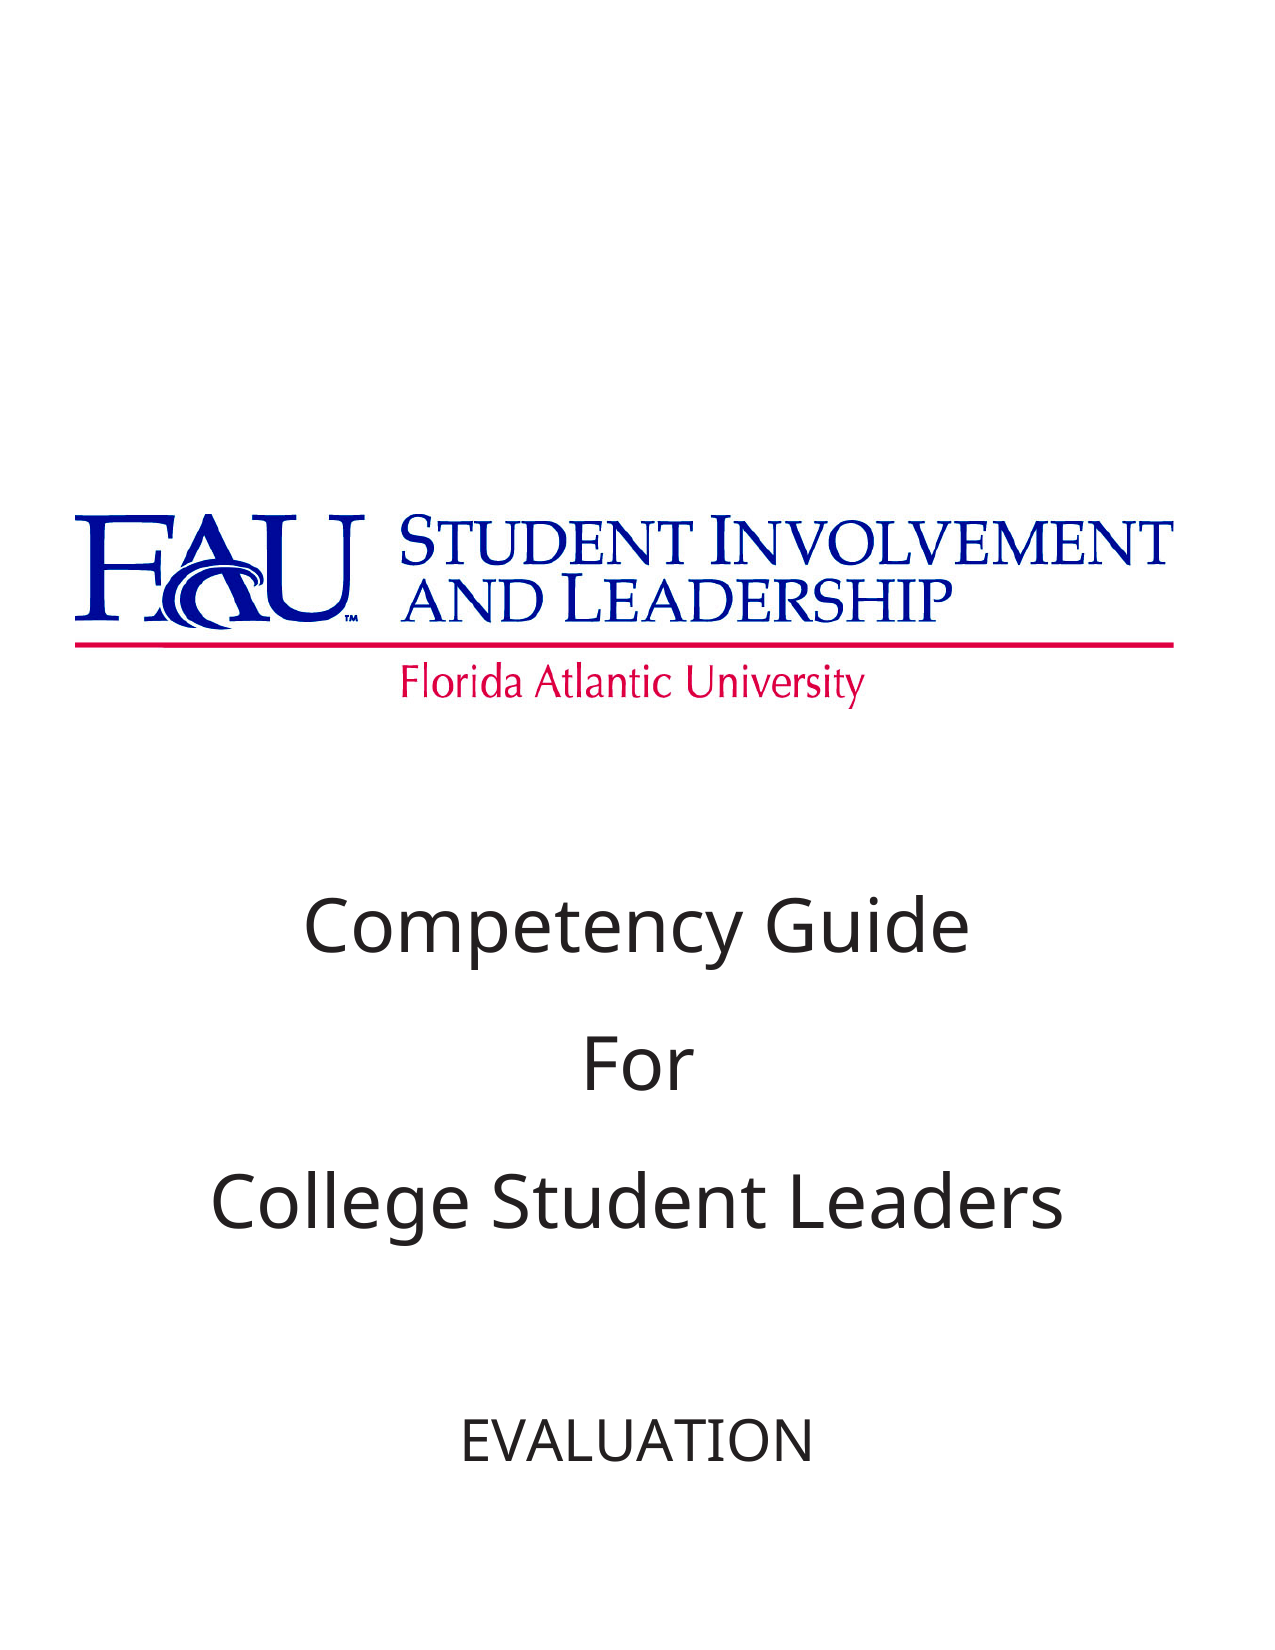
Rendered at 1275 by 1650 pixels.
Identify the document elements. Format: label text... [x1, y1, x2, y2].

text EVALUATION [75, 1399, 1200, 1478]
text For [75, 1010, 1200, 1112]
picture [75, 514, 1174, 709]
text Competency Guide [75, 872, 1200, 974]
text College Student Leaders [75, 1148, 1200, 1251]
